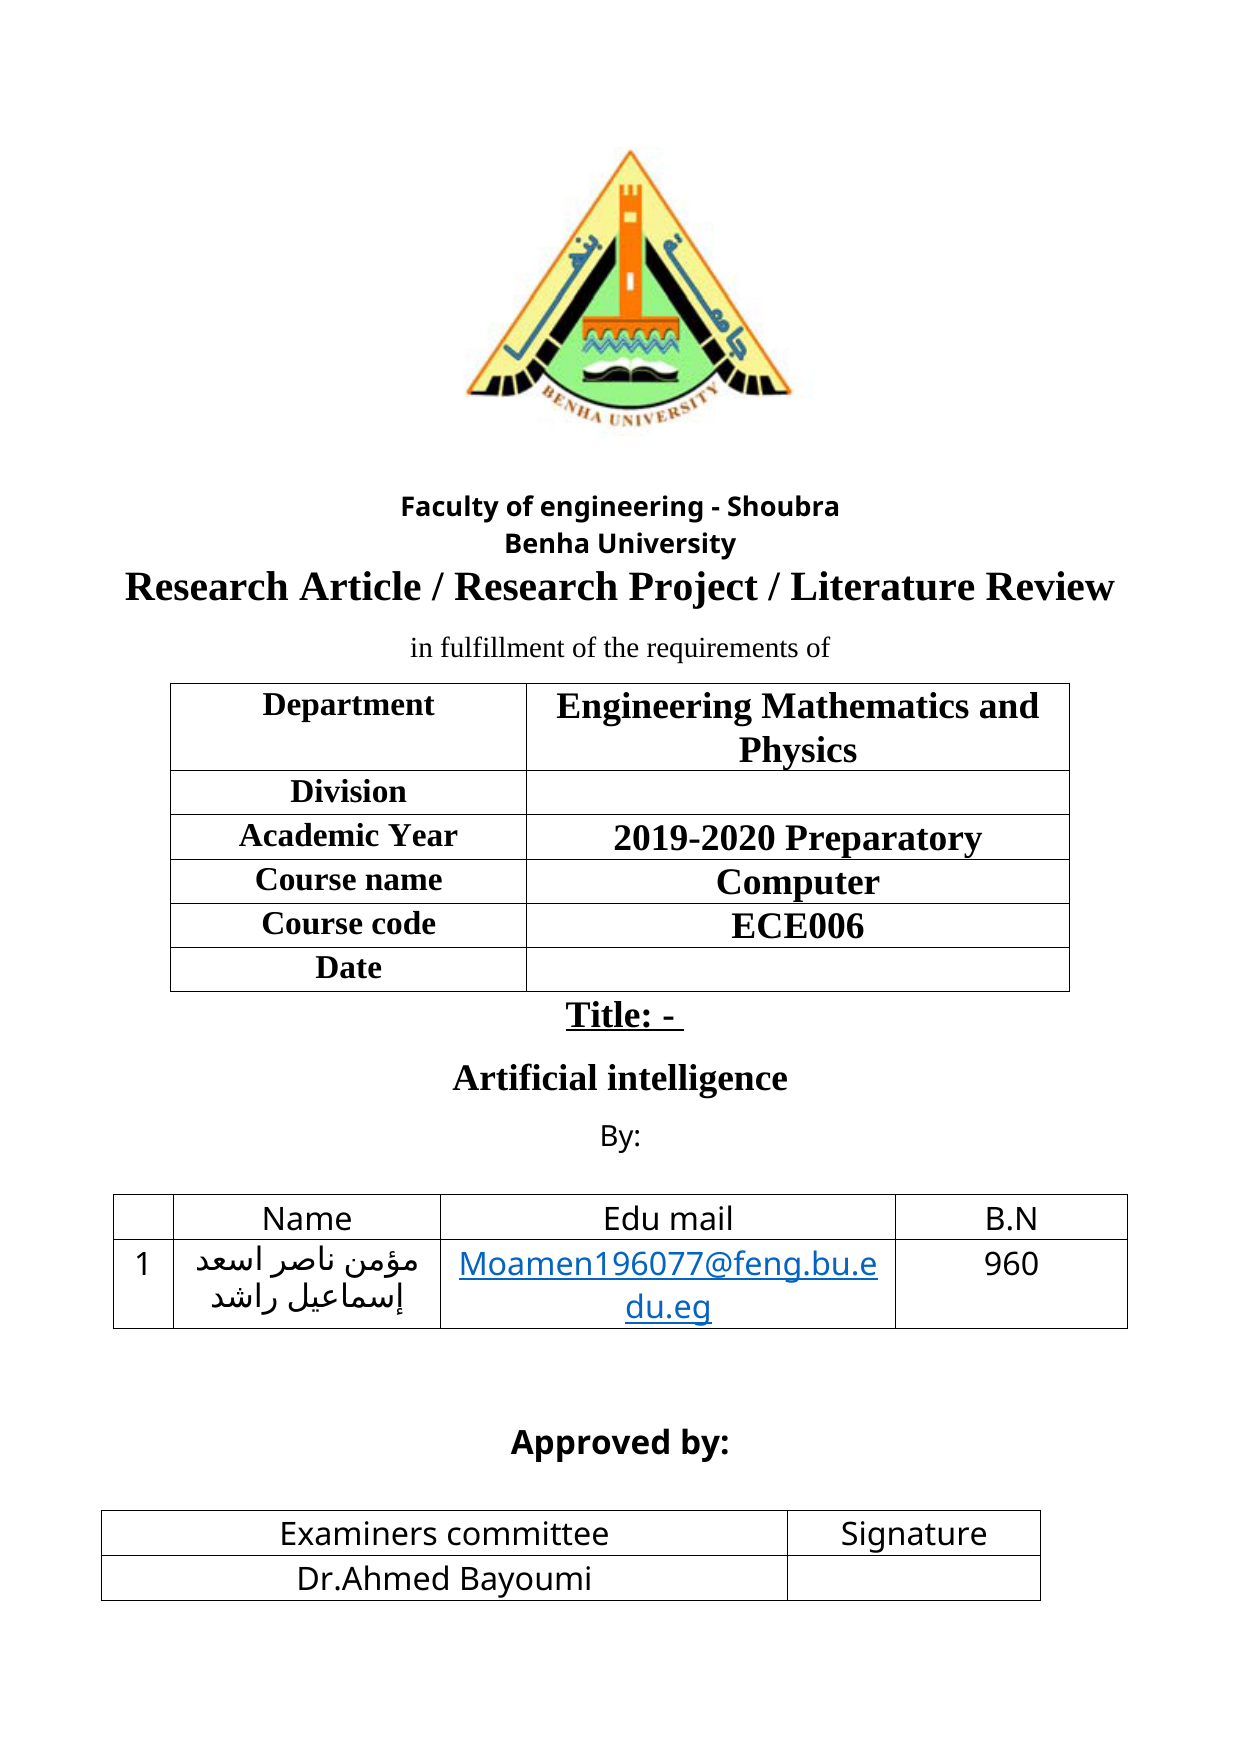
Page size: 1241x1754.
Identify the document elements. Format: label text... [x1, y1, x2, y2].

table_cell Dr.Ahmed Bayoumi [102, 1556, 787, 1599]
table_cell ECE006 [527, 904, 1069, 947]
table_header B.N [896, 1195, 1127, 1239]
text Faculty of engineering - Shoubra [112, 488, 1128, 525]
table_cell [788, 1556, 1040, 1599]
table_cell 2019-2020 Preparatory [527, 815, 1069, 858]
table_cell Moamen196077@feng.bu.edu.eg [441, 1240, 895, 1328]
text Title: - [112, 992, 1128, 1035]
text Benha University [112, 525, 1128, 562]
table_header Signature [788, 1511, 1040, 1554]
table_header Edu mail [441, 1195, 895, 1239]
table_header Engineering Mathematics and Physics [527, 684, 1069, 770]
table_header [114, 1195, 173, 1239]
table_cell Date [171, 948, 526, 991]
table_cell Course name [171, 860, 526, 903]
table_cell [527, 771, 1069, 814]
picture [413, 147, 827, 439]
table_cell Division [171, 771, 526, 814]
text in fulfillment of the requirements of [112, 630, 1128, 663]
table_cell Academic Year [171, 815, 526, 858]
table_cell Computer [527, 860, 1069, 903]
text By: [112, 1115, 1128, 1155]
table_cell 960 [896, 1240, 1127, 1328]
text Research Article / Research Project / Literature Review [112, 562, 1128, 609]
table_header Examiners committee [102, 1511, 787, 1554]
table_cell 1 [114, 1240, 173, 1328]
table_cell مؤمن ناصر اسعد إسماعيل راشد [174, 1240, 440, 1328]
table_cell Course code [171, 904, 526, 947]
table_header Name [174, 1195, 440, 1239]
text Artificial intelligence [112, 1055, 1128, 1098]
table_cell [527, 948, 1069, 991]
table_header Department [171, 684, 526, 770]
text Approved by: [112, 1419, 1128, 1464]
